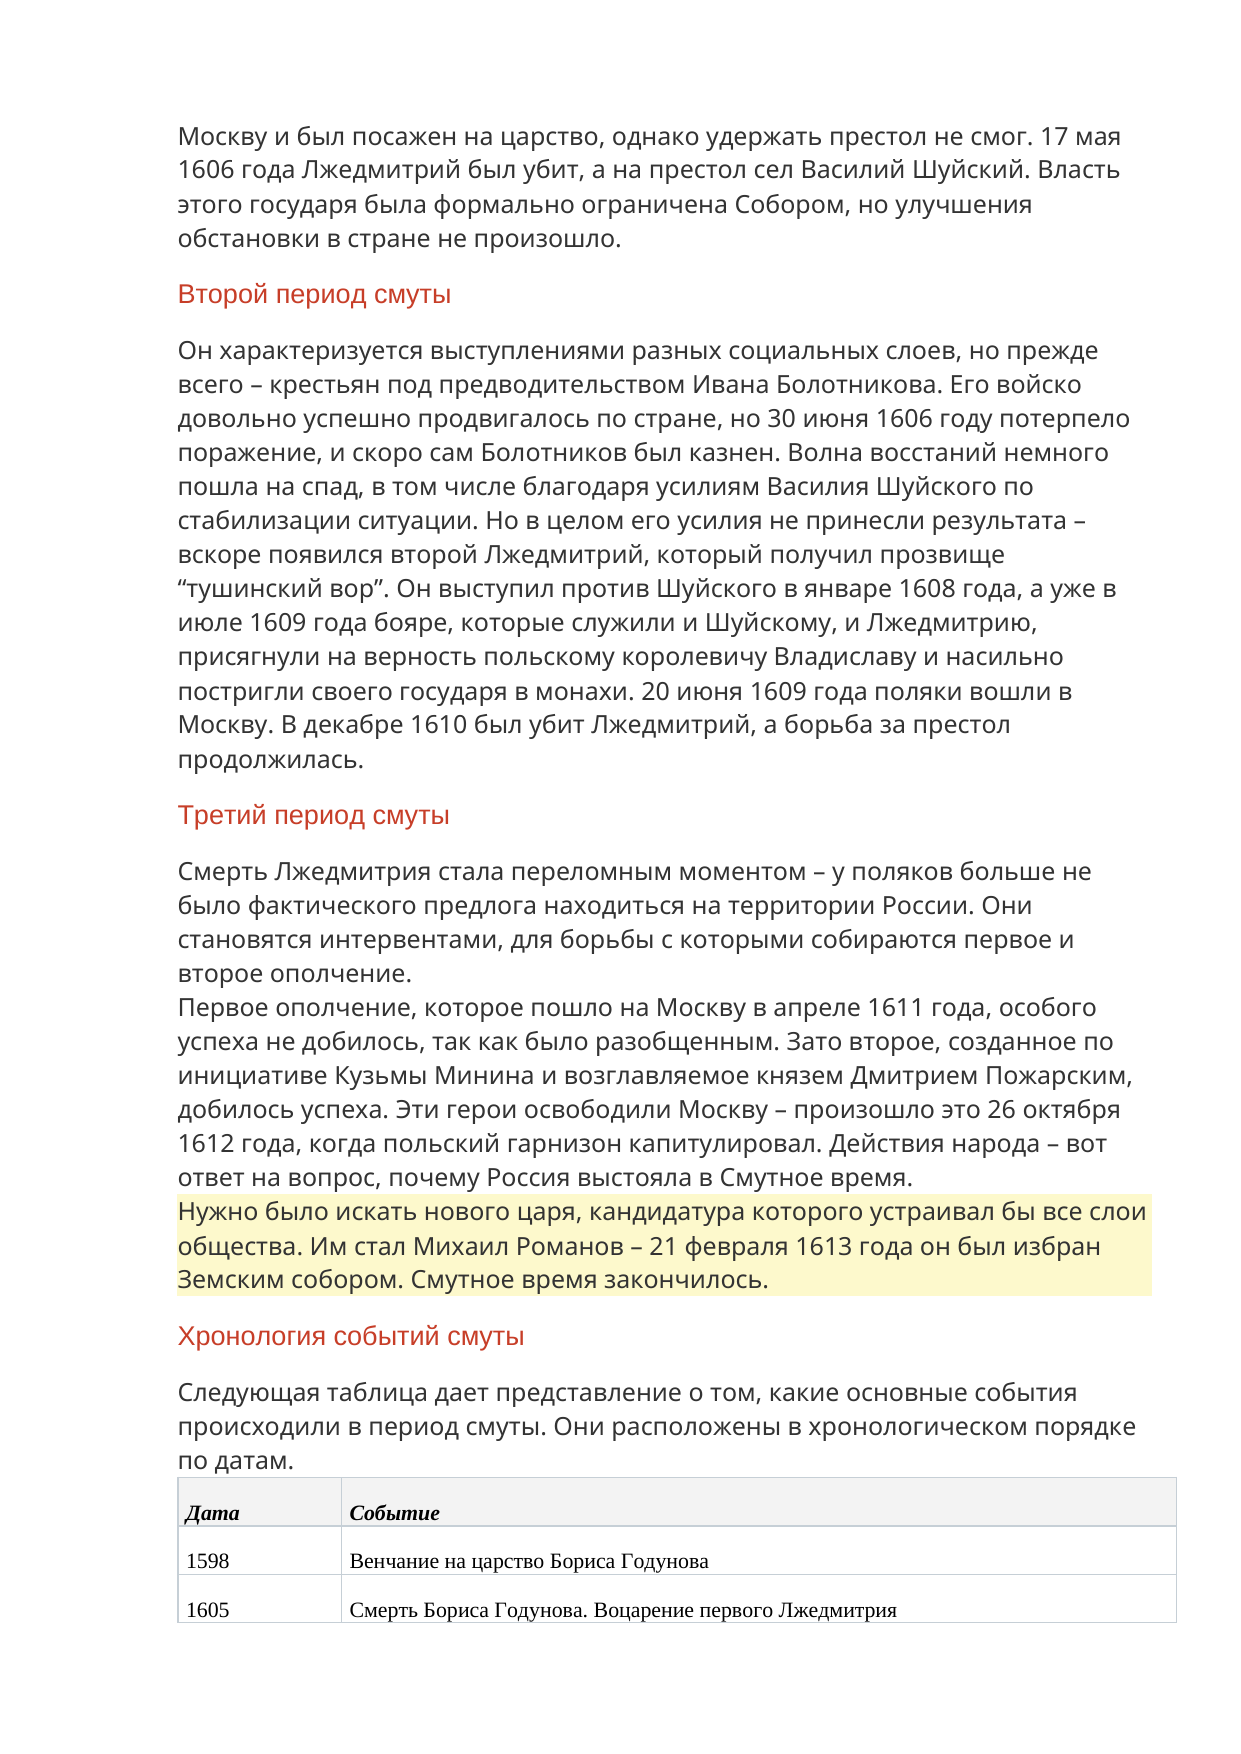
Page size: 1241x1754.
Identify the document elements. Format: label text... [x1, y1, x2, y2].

table_header Дата [179, 1478, 341, 1525]
subtitle Второй период смуты [177, 278, 1152, 309]
text Смерть Лжедмитрия стала переломным моментом – у поляков больше не было фактического предлога находиться на территории России. Они становятся интервентами, для борьбы с которыми собираются первое и второе ополчение. [177, 853, 1152, 990]
table_cell 1605 [179, 1575, 341, 1622]
table_cell Венчание на царство Бориса Годунова [342, 1527, 1176, 1573]
text Он характеризуется выступлениями разных социальных слоев, но прежде всего – крестьян под предводительством Ивана Болотникова. Его войско довольно успешно продвигалось по стране, но 30 июня 1606 году потерпело поражение, и скоро сам Болотников был казнен. Волна восстаний немного пошла на спад, в том числе благодаря усилиям Василия Шуйского по стабилизации ситуации. Но в целом его усилия не принесли результата – вскоре появился второй Лжедмитрий, который получил прозвище “тушинский вор”. Он выступил против Шуйского в январе 1608 года, а уже в июле 1609 года бояре, которые служили и Шуйскому, и Лжедмитрию, присягнули на верность польскому королевичу Владиславу и насильно постригли своего государя в монахи. 20 июня 1609 года поляки вошли в Москву. В декабре 1610 был убит Лжедмитрий, а борьба за престол продолжилась. [177, 332, 1152, 775]
subtitle Третий период смуты [177, 799, 1152, 830]
text Следующая таблица дает представление о том, какие основные события происходили в период смуты. Они расположены в хронологическом порядке по датам. [177, 1374, 1152, 1477]
text Первое ополчение, которое пошло на Москву в апреле 1611 года, особого успеха не добилось, так как было разобщенным. Зато второе, созданное по инициативе Кузьмы Минина и возглавляемое князем Дмитрием Пожарским, добилось успеха. Эти герои освободили Москву – произошло это 26 октября 1612 года, когда польский гарнизон капитулировал. Действия народа – вот ответ на вопрос, почему Россия выстояла в Смутное время. [177, 990, 1152, 1194]
table_header Событие [342, 1478, 1176, 1525]
subtitle Хронология событий смуты [177, 1320, 1152, 1351]
text Нужно было искать нового царя, кандидатура которого устраивал бы все слои общества. Им стал Михаил Романов – 21 февраля 1613 года он был избран Земским собором. Смутное время закончилось. [177, 1194, 1152, 1296]
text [177, 118, 1152, 254]
table_cell 1598 [179, 1527, 341, 1573]
table_cell Смерть Бориса Годунова. Воцарение первого Лжедмитрия [342, 1575, 1176, 1622]
